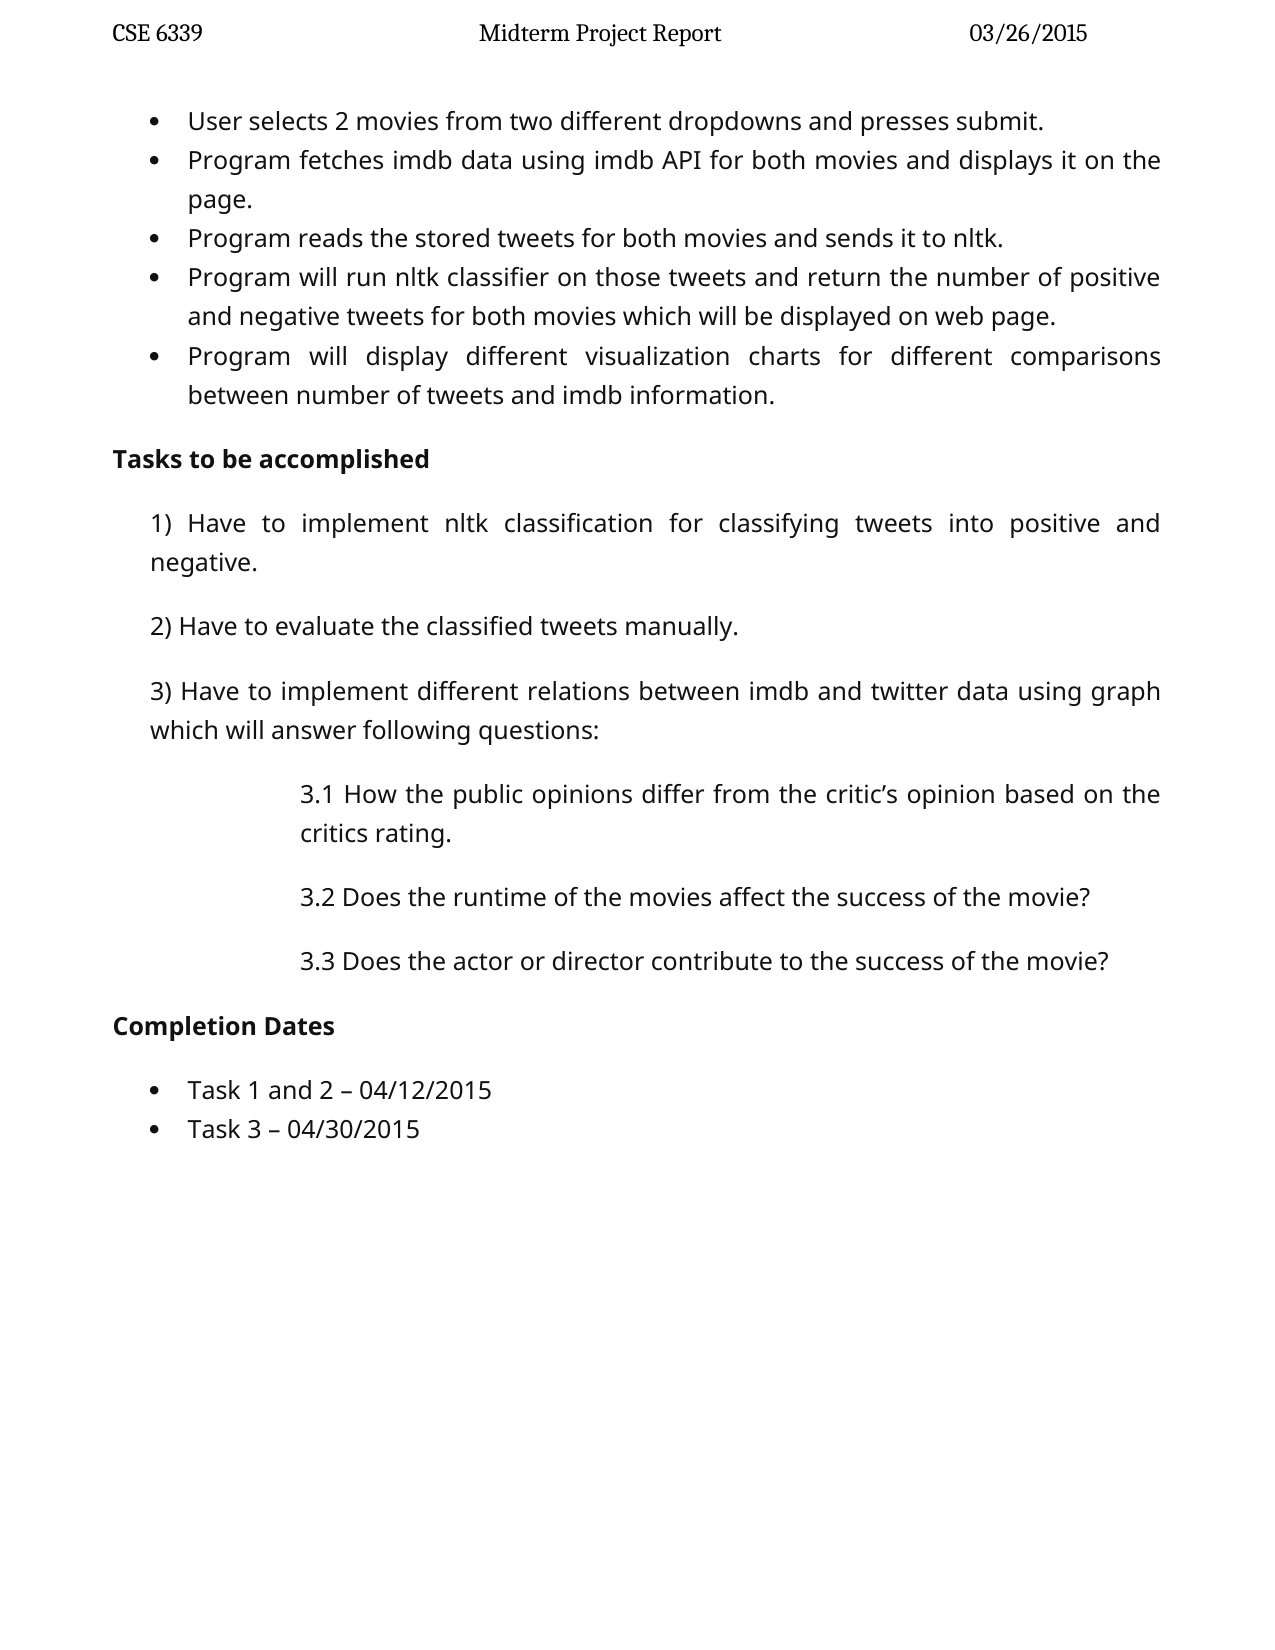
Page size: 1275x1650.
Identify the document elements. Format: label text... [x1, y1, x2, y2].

text 1) Have to implement nltk classification for classifying tweets into positive and negative. [150, 506, 1162, 579]
list Program will run nltk classifier on those tweets and return the number of positive and negative tweets for both movies which will be displayed on web page. [150, 260, 1162, 333]
list User selects 2 movies from two different dropdowns and presses submit. [150, 103, 1162, 137]
text Tasks to be accomplished [112, 441, 1162, 476]
list Program fetches imdb data using imdb API for both movies and displays it on the page. [150, 142, 1162, 216]
list Program reads the stored tweets for both movies and sends it to nltk. [150, 221, 1162, 255]
text 2) Have to evaluate the classified tweets manually. [150, 609, 1162, 643]
text Completion Dates [112, 1008, 1162, 1042]
list Task 1 and 2 – 04/12/2015 [150, 1072, 1162, 1106]
text 3.3 Does the actor or director contribute to the success of the movie? [300, 944, 1162, 978]
list Task 3 – 04/30/2015 [150, 1111, 1162, 1146]
text 3) Have to implement different relations between imdb and twitter data using graph which will answer following questions: [150, 673, 1162, 746]
text 3.2 Does the runtime of the movies affect the success of the movie? [300, 880, 1162, 914]
text 3.1 How the public opinions differ from the critic’s opinion based on the critics rating. [300, 776, 1162, 850]
list Program will display different visualization charts for different comparisons between number of tweets and imdb information. [150, 338, 1162, 411]
